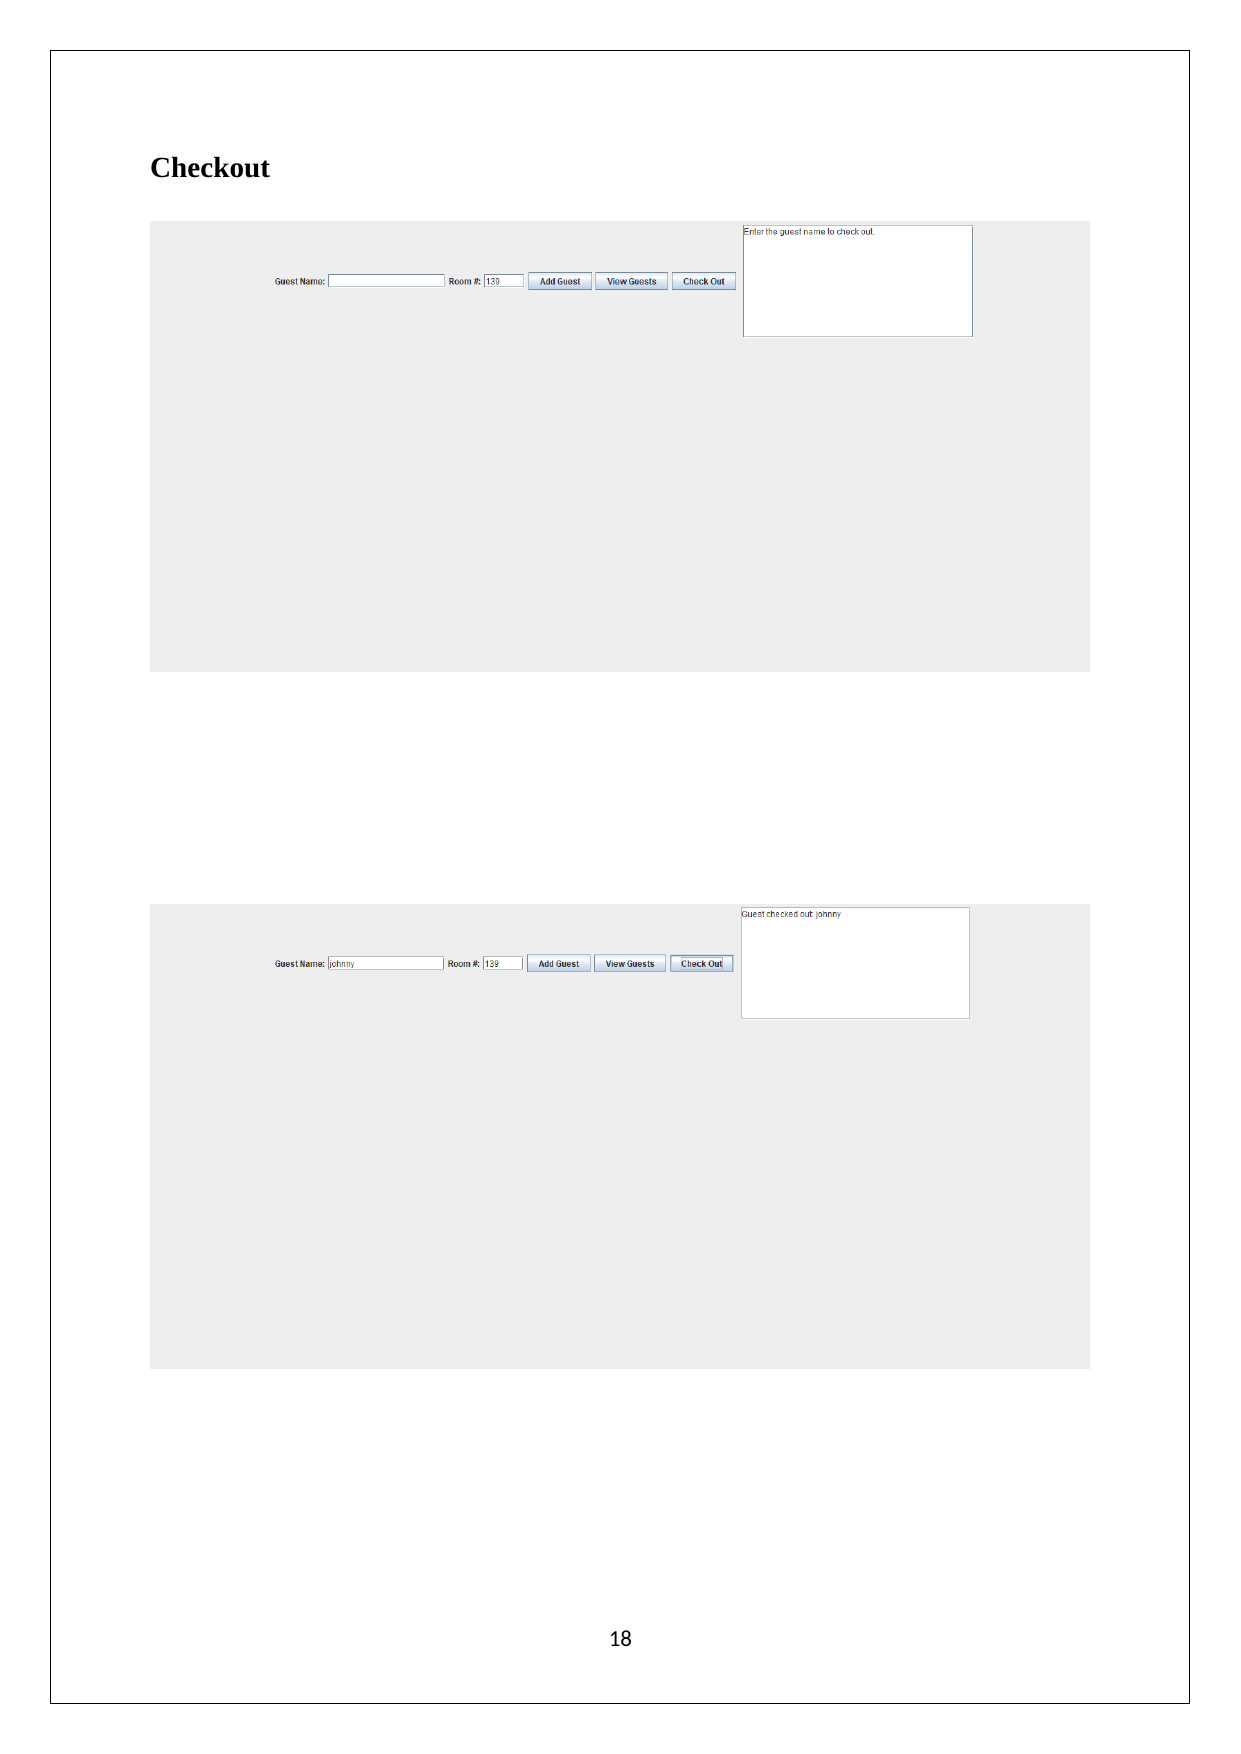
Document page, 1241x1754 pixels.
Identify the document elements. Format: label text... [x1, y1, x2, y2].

picture [150, 903, 1091, 1369]
picture [150, 221, 1091, 672]
text Checkout [150, 150, 1090, 221]
